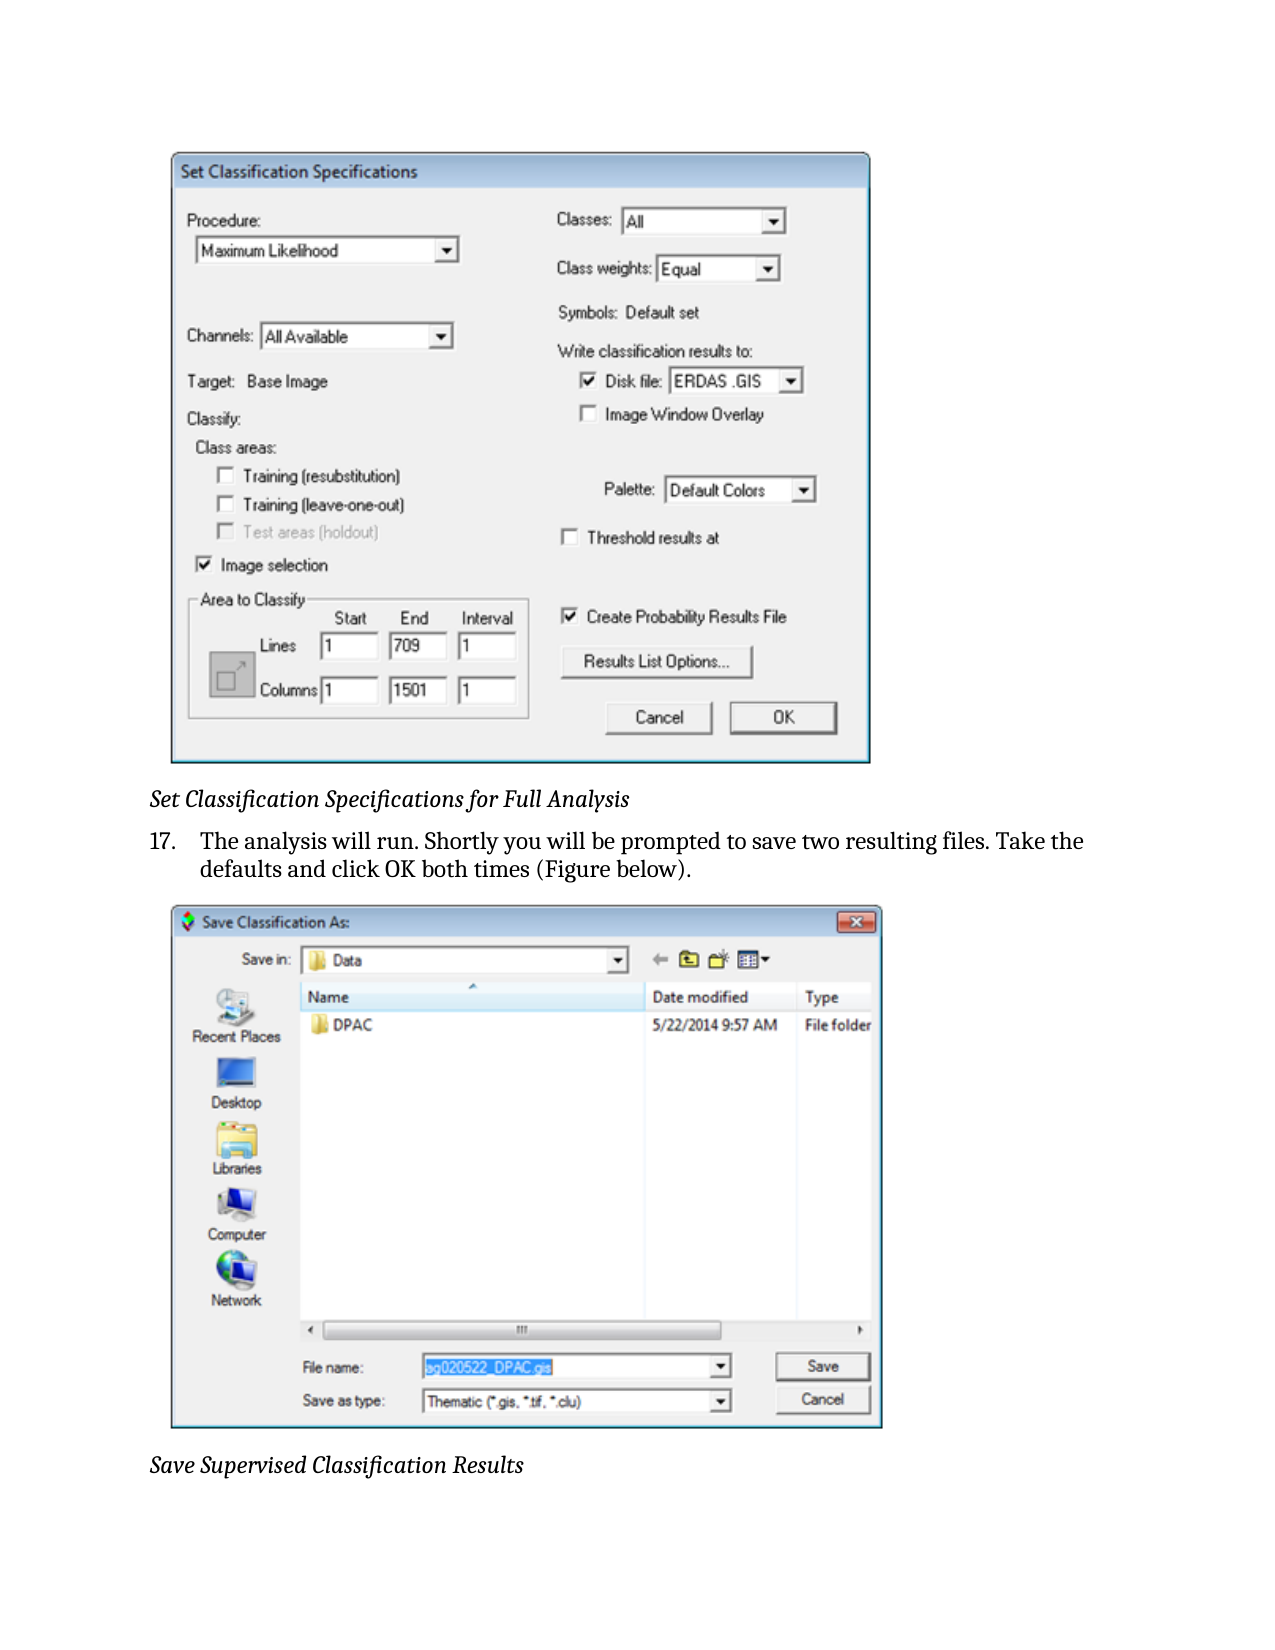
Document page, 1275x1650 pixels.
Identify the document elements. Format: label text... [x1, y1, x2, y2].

text Save Supervised Classification Results [150, 1451, 1125, 1479]
picture [168, 150, 873, 767]
list The analysis will run. Shortly you will be prompted to save two resulting files. Take the defaults and click OK both times (Figure below). [150, 827, 1125, 884]
picture [168, 902, 886, 1432]
text Set Classification Specifications for Full Analysis [150, 785, 1125, 814]
